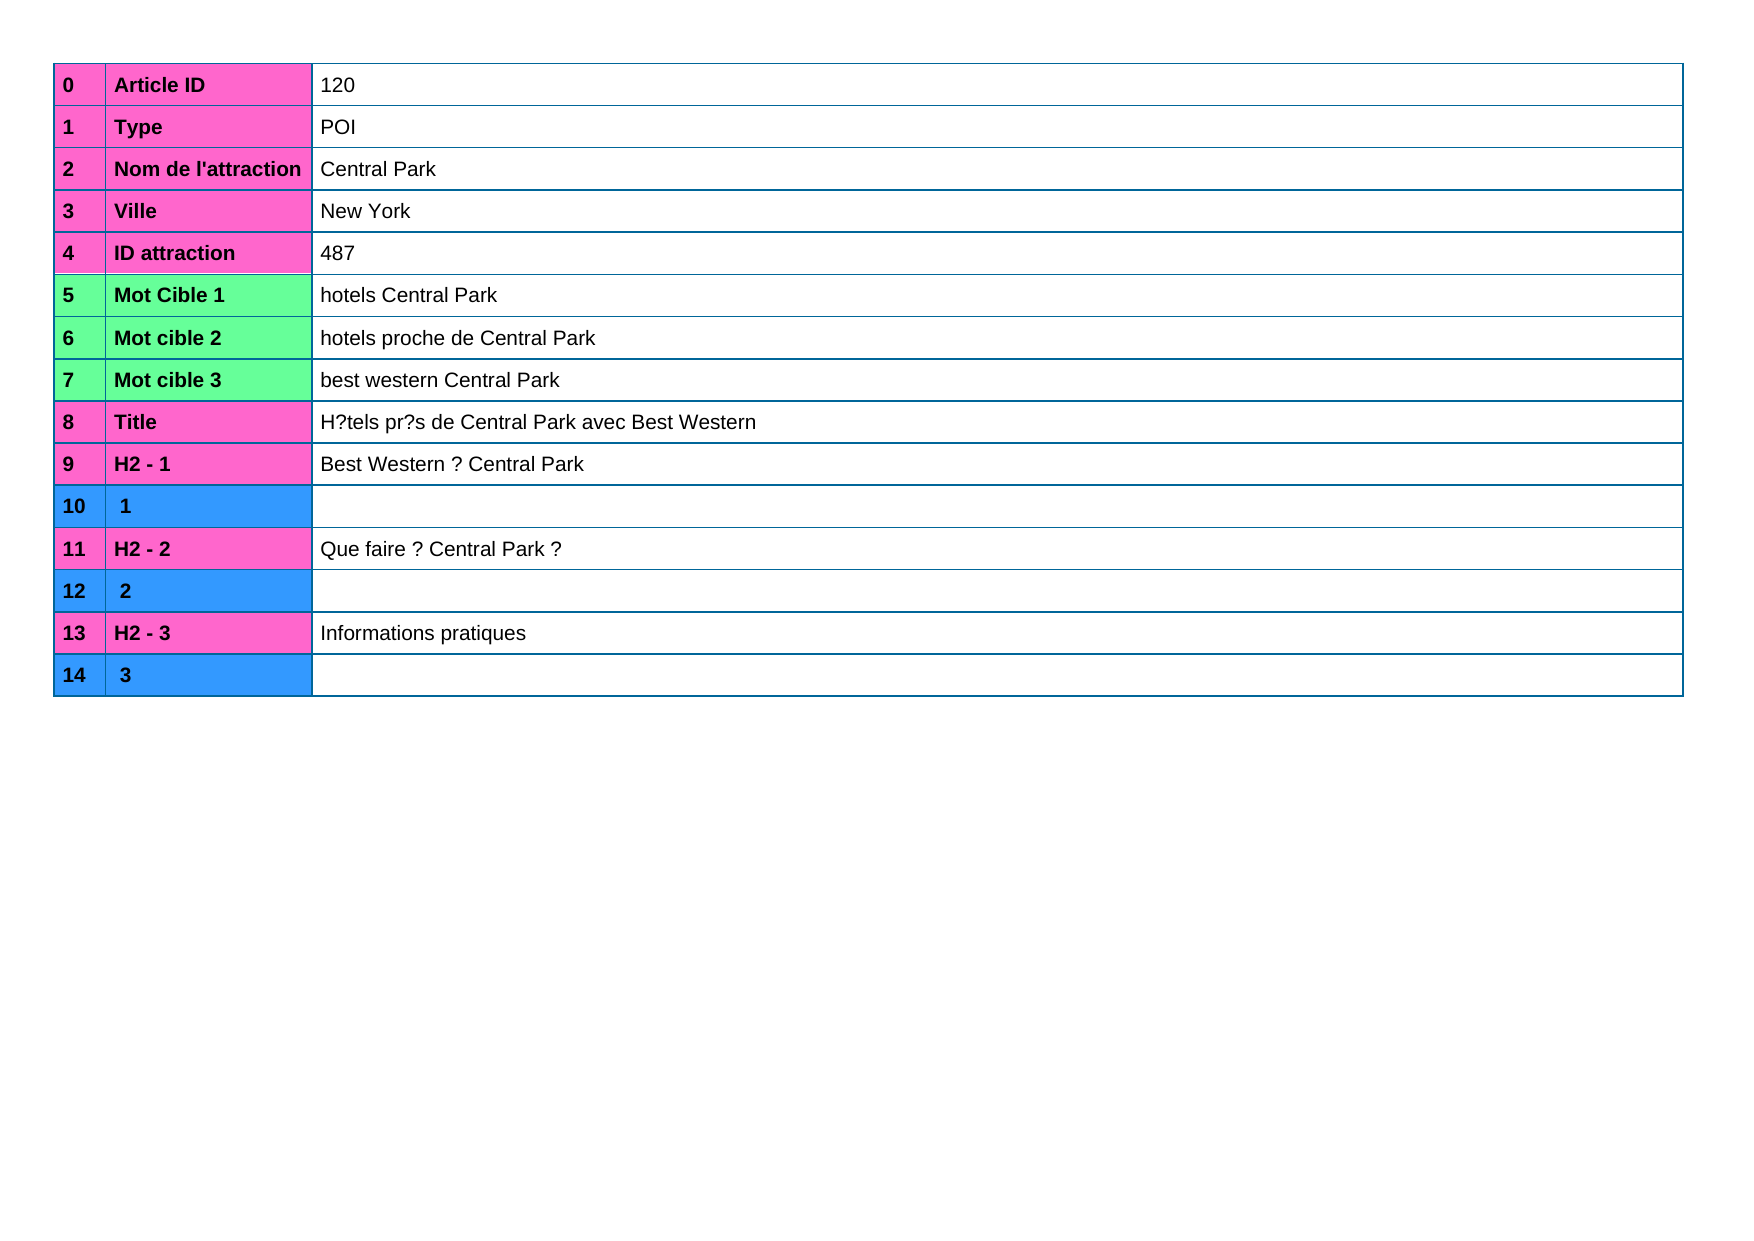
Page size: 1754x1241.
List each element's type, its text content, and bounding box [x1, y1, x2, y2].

table_cell Mot cible 3 [106, 360, 311, 400]
table_header 0 [55, 64, 105, 105]
table_cell 14 [55, 655, 105, 695]
table_cell 1 [106, 486, 311, 527]
table_cell [313, 486, 1682, 527]
table_cell best western Central Park [313, 360, 1682, 400]
table_cell H2 - 3 [106, 613, 311, 653]
table_cell 9 [55, 444, 105, 484]
table_cell 4 [55, 233, 105, 273]
table_cell ID attraction [106, 233, 311, 273]
table_cell 487 [313, 233, 1682, 273]
table_cell [313, 655, 1682, 695]
table_cell Informations pratiques [313, 613, 1682, 653]
table_cell 7 [55, 360, 105, 400]
table_cell Mot Cible 1 [106, 275, 311, 316]
table_cell hotels proche de Central Park [313, 317, 1682, 358]
table_cell 2 [55, 148, 105, 189]
table_cell 3 [106, 655, 311, 695]
table_cell [313, 570, 1682, 611]
table_cell Title [106, 402, 311, 442]
table_cell 8 [55, 402, 105, 442]
table_cell Mot cible 2 [106, 317, 311, 358]
table_cell 12 [55, 570, 105, 611]
table_cell 10 [55, 486, 105, 527]
table_cell Central Park [313, 148, 1682, 189]
table_cell Que faire ? Central Park ? [313, 528, 1682, 569]
table_cell H2 - 1 [106, 444, 311, 484]
table_cell Nom de l'attraction [106, 148, 311, 189]
table_cell 11 [55, 528, 105, 569]
table_header 120 [313, 64, 1682, 105]
table_cell POI [313, 106, 1682, 147]
table_cell 6 [55, 317, 105, 358]
table_cell Best Western ? Central Park [313, 444, 1682, 484]
table_cell 13 [55, 613, 105, 653]
table_header Article ID [106, 64, 311, 105]
table_cell hotels Central Park [313, 275, 1682, 316]
table_cell 5 [55, 275, 105, 316]
table_cell H2 - 2 [106, 528, 311, 569]
table_cell 3 [55, 191, 105, 231]
table_cell 2 [106, 570, 311, 611]
table_cell H?tels pr?s de Central Park avec Best Western [313, 402, 1682, 442]
table_cell 1 [55, 106, 105, 147]
table_cell Ville [106, 191, 311, 231]
table_cell Type [106, 106, 311, 147]
table_cell New York [313, 191, 1682, 231]
